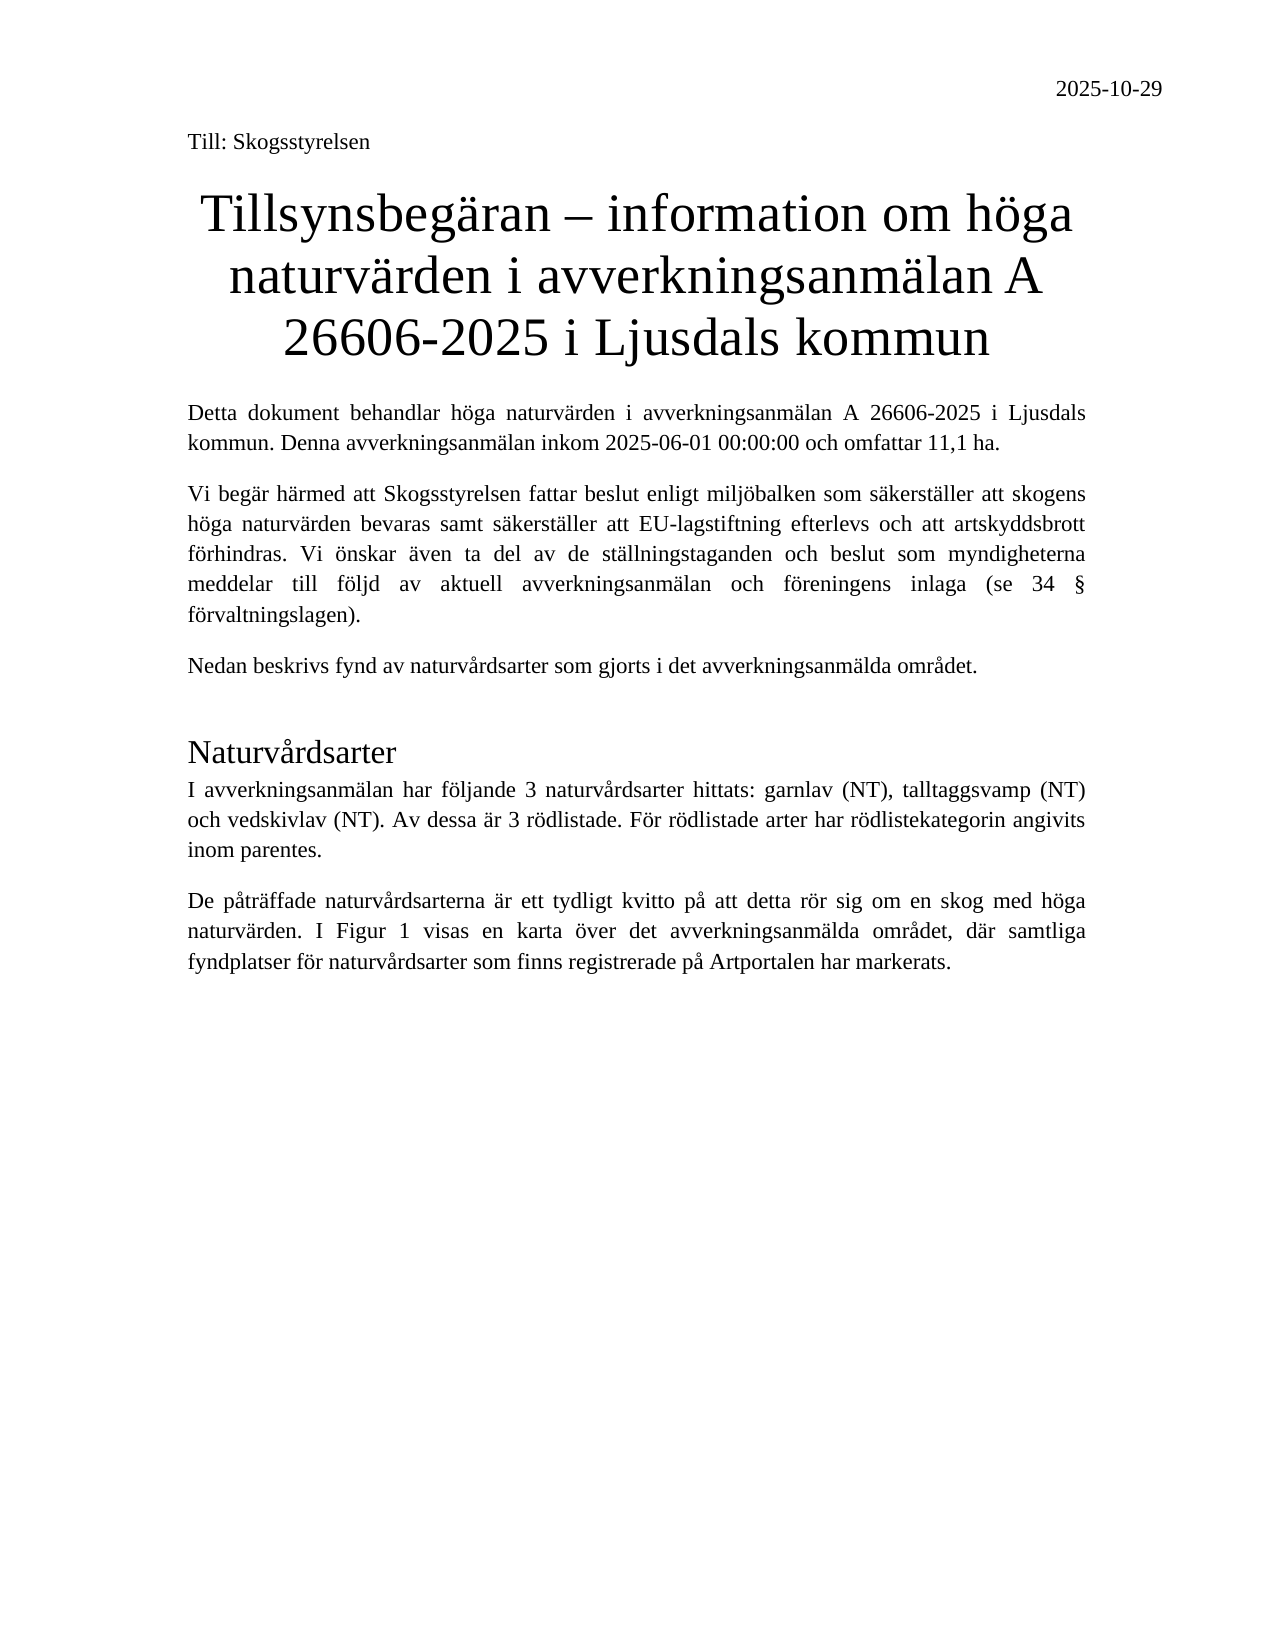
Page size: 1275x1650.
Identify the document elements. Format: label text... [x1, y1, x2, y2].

text Detta dokument behandlar höga naturvärden i avverkningsanmälan A 26606-2025 i Ljusdals kommun. Denna avverkningsanmälan inkom 2025-06-01 00:00:00 och omfattar 11,1 ha. [187, 398, 1087, 455]
text I avverkningsanmälan har följande 3 naturvårdsarter hittats: garnlav (NT), talltaggsvamp (NT) och vedskivlav (NT). Av dessa är 3 rödlistade. För rödlistade arter har rödlistekategorin angivits inom parentes. [187, 776, 1087, 863]
text Nedan beskrivs fynd av naturvårdsarter som gjorts i det avverkningsanmälda området. [187, 652, 1087, 678]
title Tillsynsbegäran – information om höga naturvärden i avverkningsanmälan A 26606-2025 i Ljusdals kommun [187, 180, 1087, 367]
text Vi begär härmed att Skogsstyrelsen fattar beslut enligt miljöbalken som säkerställer att skogens höga naturvärden bevaras samt säkerställer att EU-lagstiftning efterlevs och att artskyddsbrott förhindras. Vi önskar även ta del av de ställningstaganden och beslut som myndigheterna meddelar till följd av aktuell avverkningsanmälan och föreningens inlaga (se 34 § förvaltningslagen). [187, 480, 1087, 627]
text De påträffade naturvårdsarterna är ett tydligt kvitto på att detta rör sig om en skog med höga naturvärden. I Figur 1 visas en karta över det avverkningsanmälda området, där samtliga fyndplatser för naturvårdsarter som finns registrerade på Artportalen har markerats. [187, 887, 1087, 974]
subtitle Naturvårdsarter [187, 732, 1087, 770]
